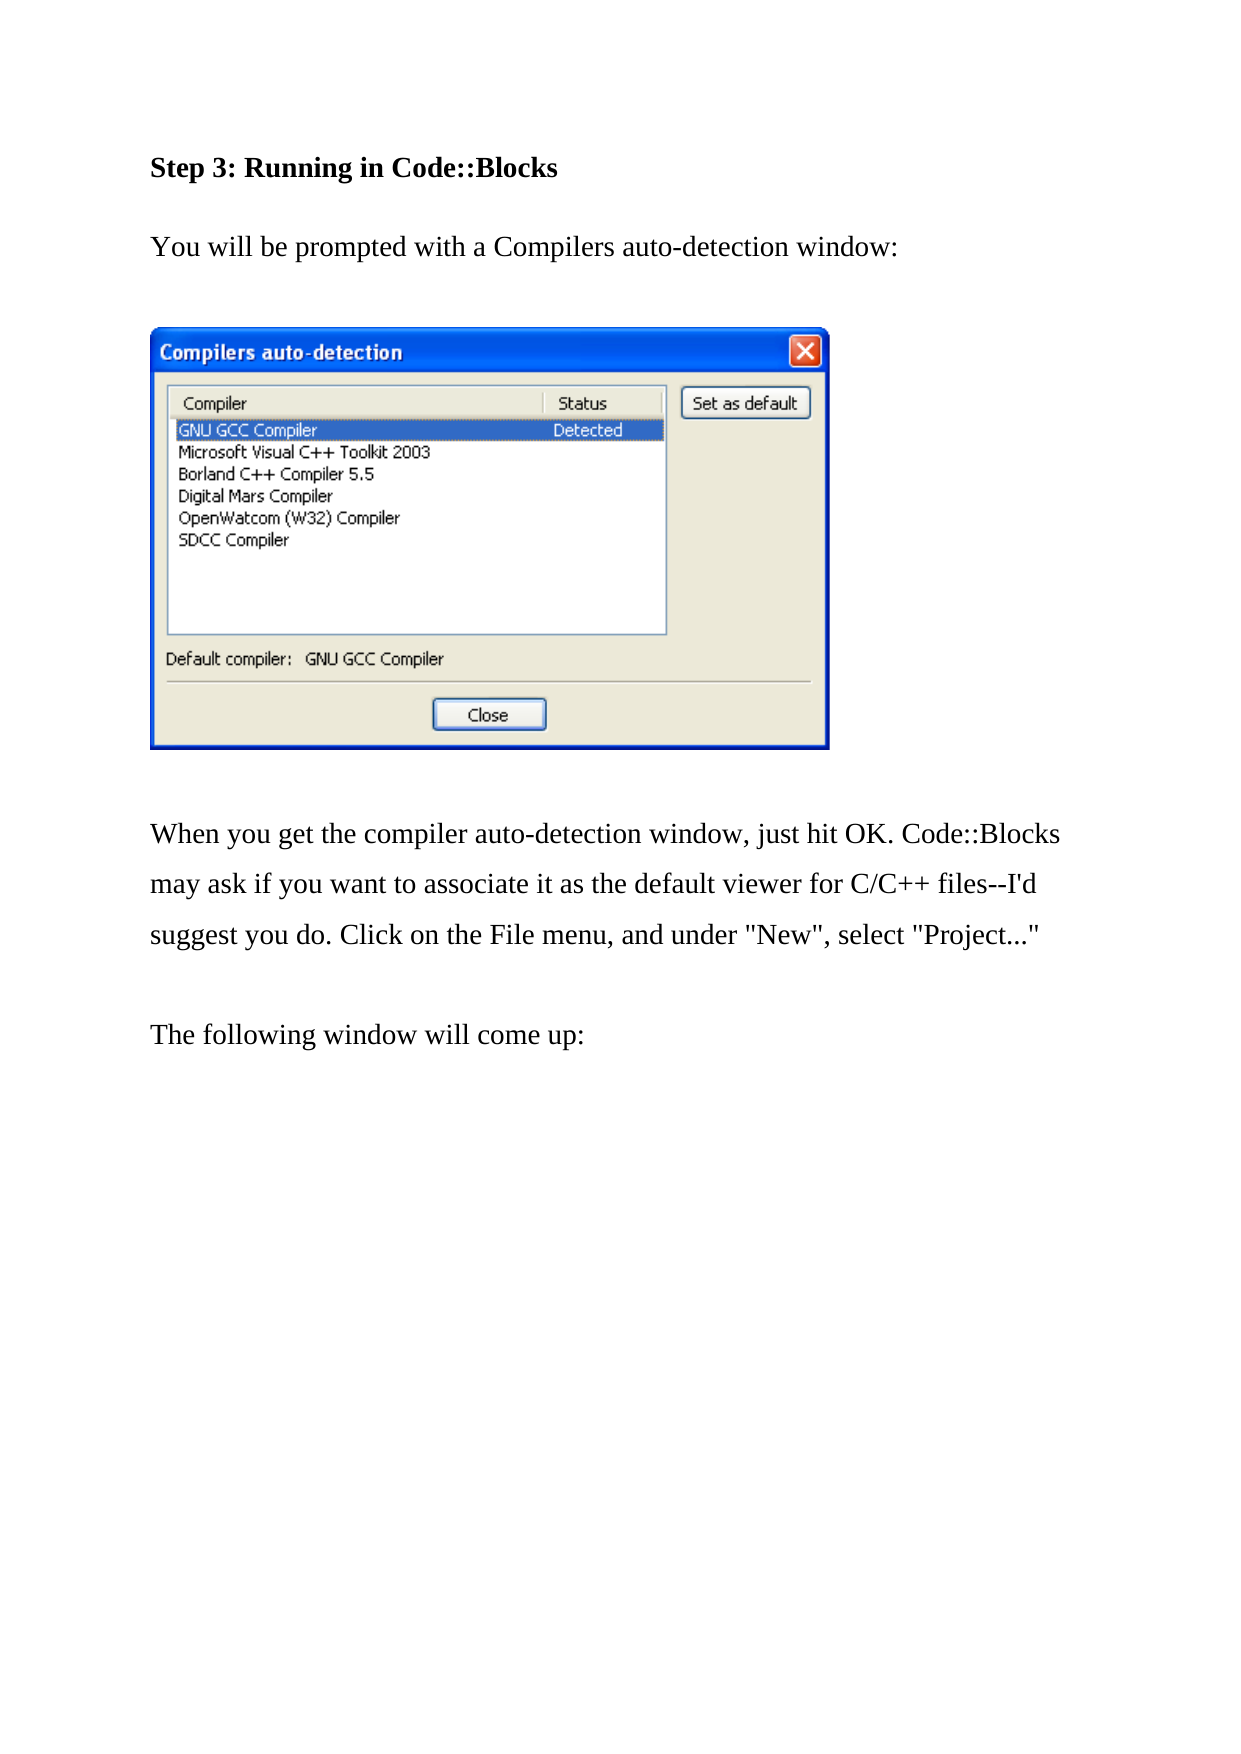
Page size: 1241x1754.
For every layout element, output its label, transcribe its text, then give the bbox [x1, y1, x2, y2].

text Step 3: Running in Code::Blocks [150, 150, 1090, 183]
picture [150, 327, 830, 750]
